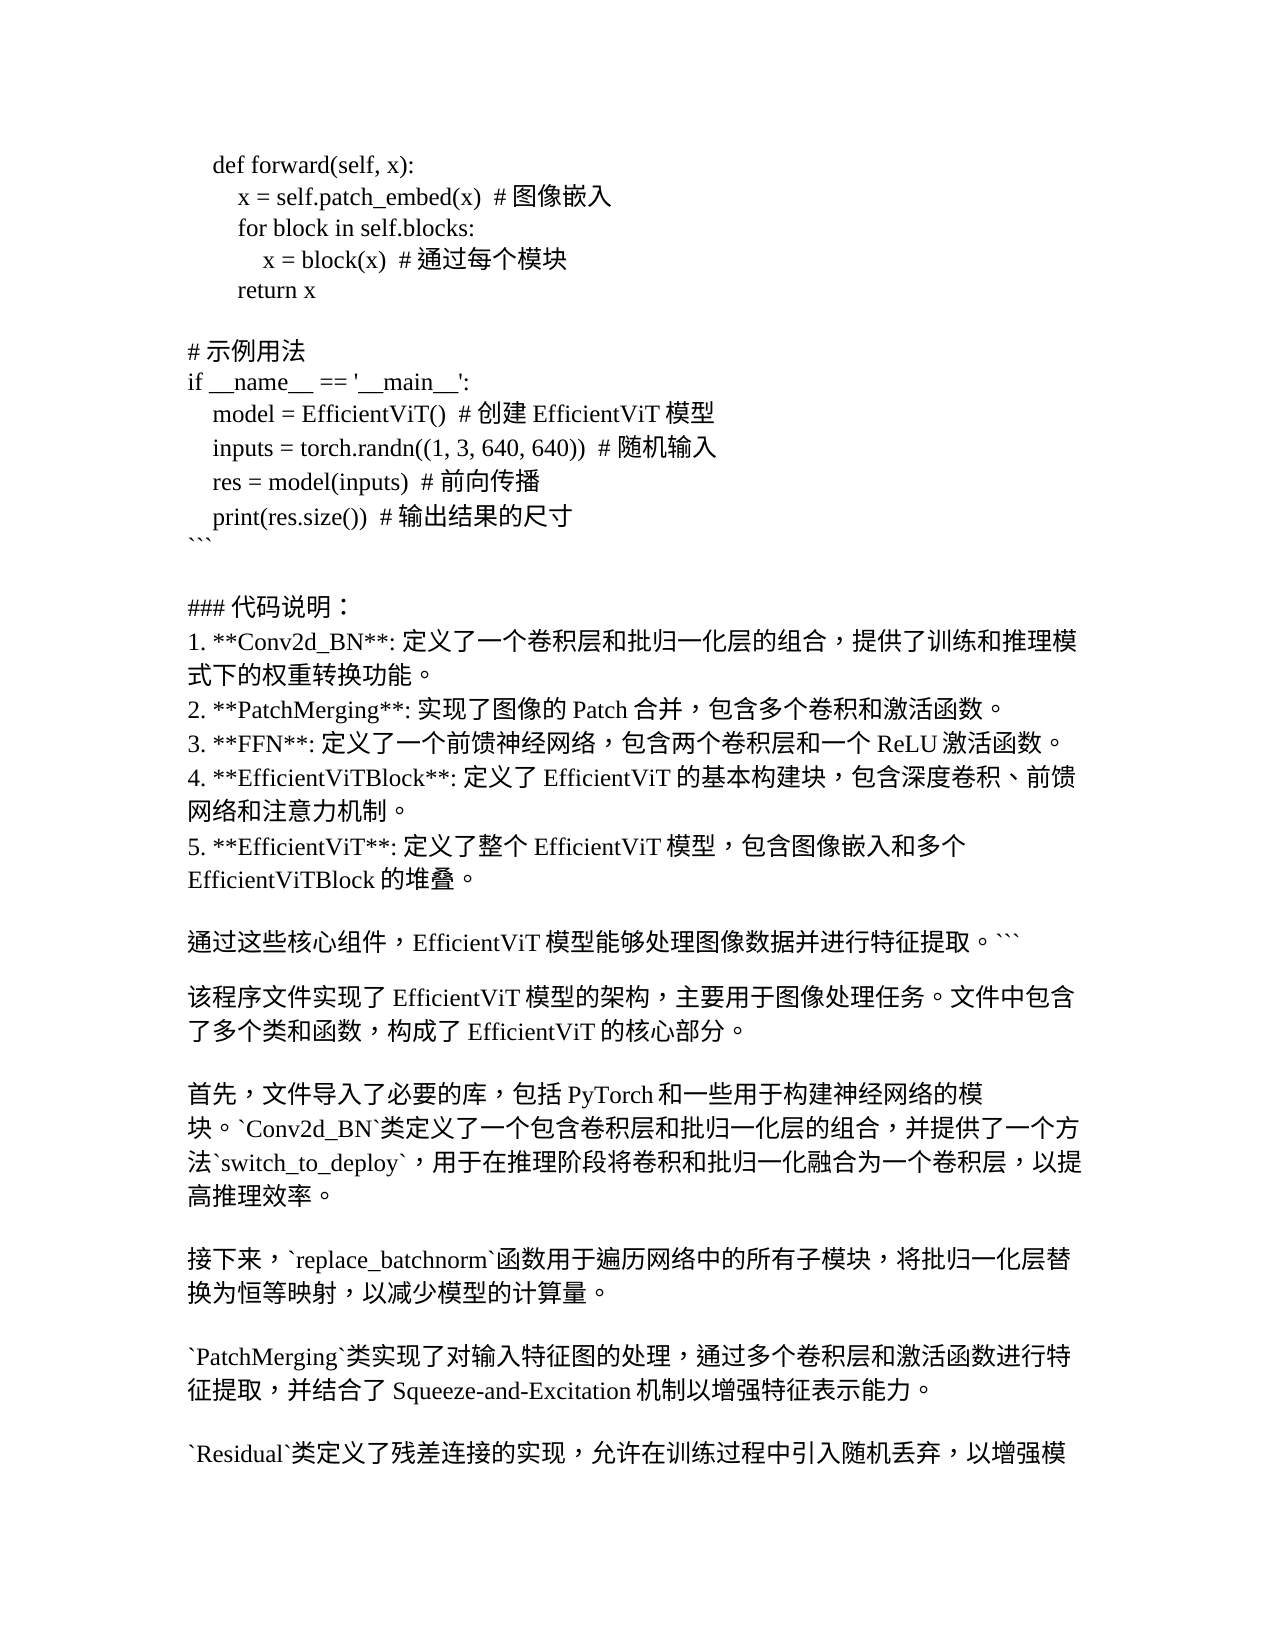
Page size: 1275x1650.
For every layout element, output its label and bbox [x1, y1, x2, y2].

text [187, 150, 1087, 959]
text [187, 980, 1087, 1469]
